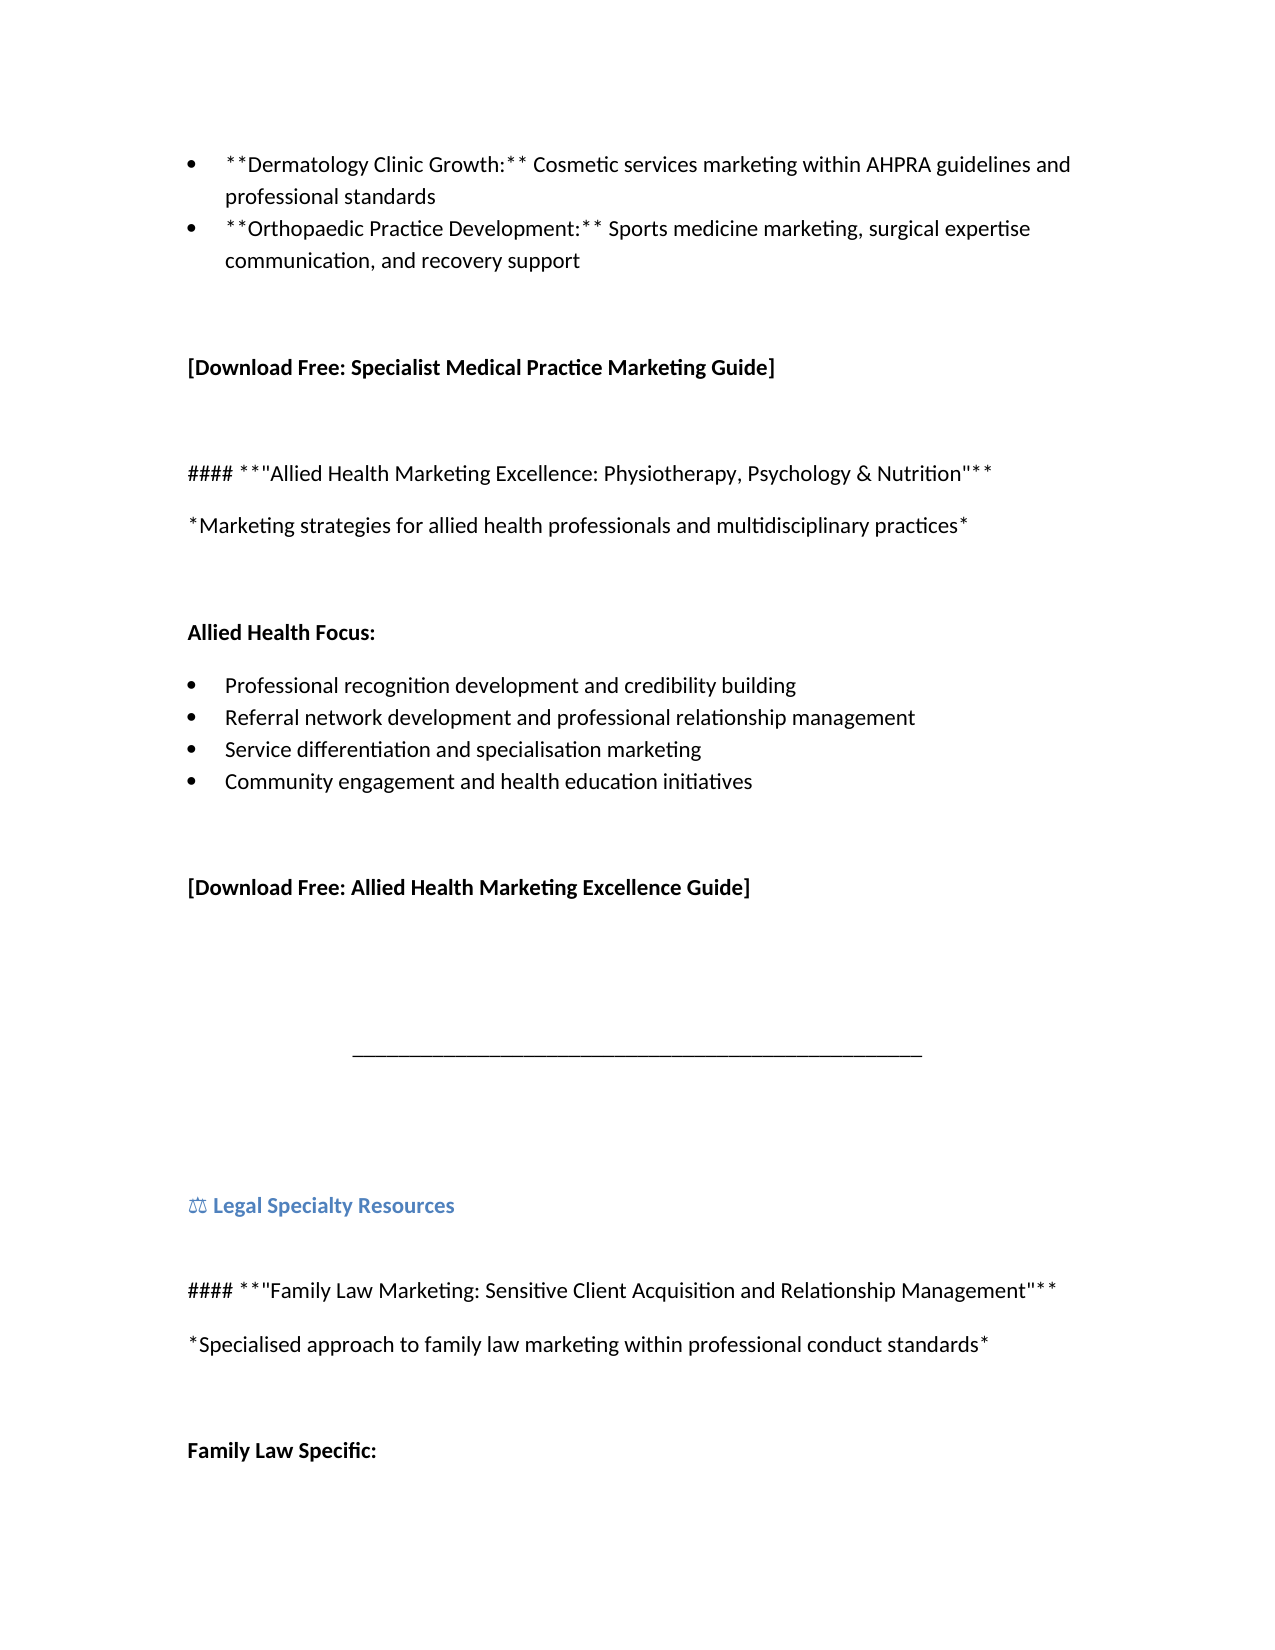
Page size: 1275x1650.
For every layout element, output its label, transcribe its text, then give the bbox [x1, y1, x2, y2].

text *Marketing strategies for allied health professionals and multidisciplinary practices* [187, 512, 1087, 540]
list **Dermatology Clinic Growth:** Cosmetic services marketing within AHPRA guidelines and professional standards [187, 150, 1087, 210]
list Professional recognition development and credibility building [187, 671, 1087, 699]
list Community engagement and health education initiatives [187, 767, 1087, 795]
text Family Law Specific: [187, 1436, 1087, 1464]
list Service differentiation and specialisation marketing [187, 735, 1087, 763]
text *Specialised approach to family law marketing within professional conduct standards* [187, 1330, 1087, 1358]
text #### **"Allied Health Marketing Excellence: Physiotherapy, Psychology & Nutrition"** [187, 459, 1087, 487]
text __________________________________________________ [187, 1032, 1087, 1060]
subtitle ⚖️ Legal Specialty Resources [187, 1191, 1087, 1219]
list Referral network development and professional relationship management [187, 703, 1087, 731]
text Allied Health Focus: [187, 618, 1087, 646]
text [Download Free: Specialist Medical Practice Marketing Guide] [187, 353, 1087, 381]
text #### **"Family Law Marketing: Sensitive Client Acquisition and Relationship Management"** [187, 1277, 1087, 1305]
text [Download Free: Allied Health Marketing Excellence Guide] [187, 873, 1087, 901]
list **Orthopaedic Practice Development:** Sports medicine marketing, surgical expertise communication, and recovery support [187, 214, 1087, 274]
